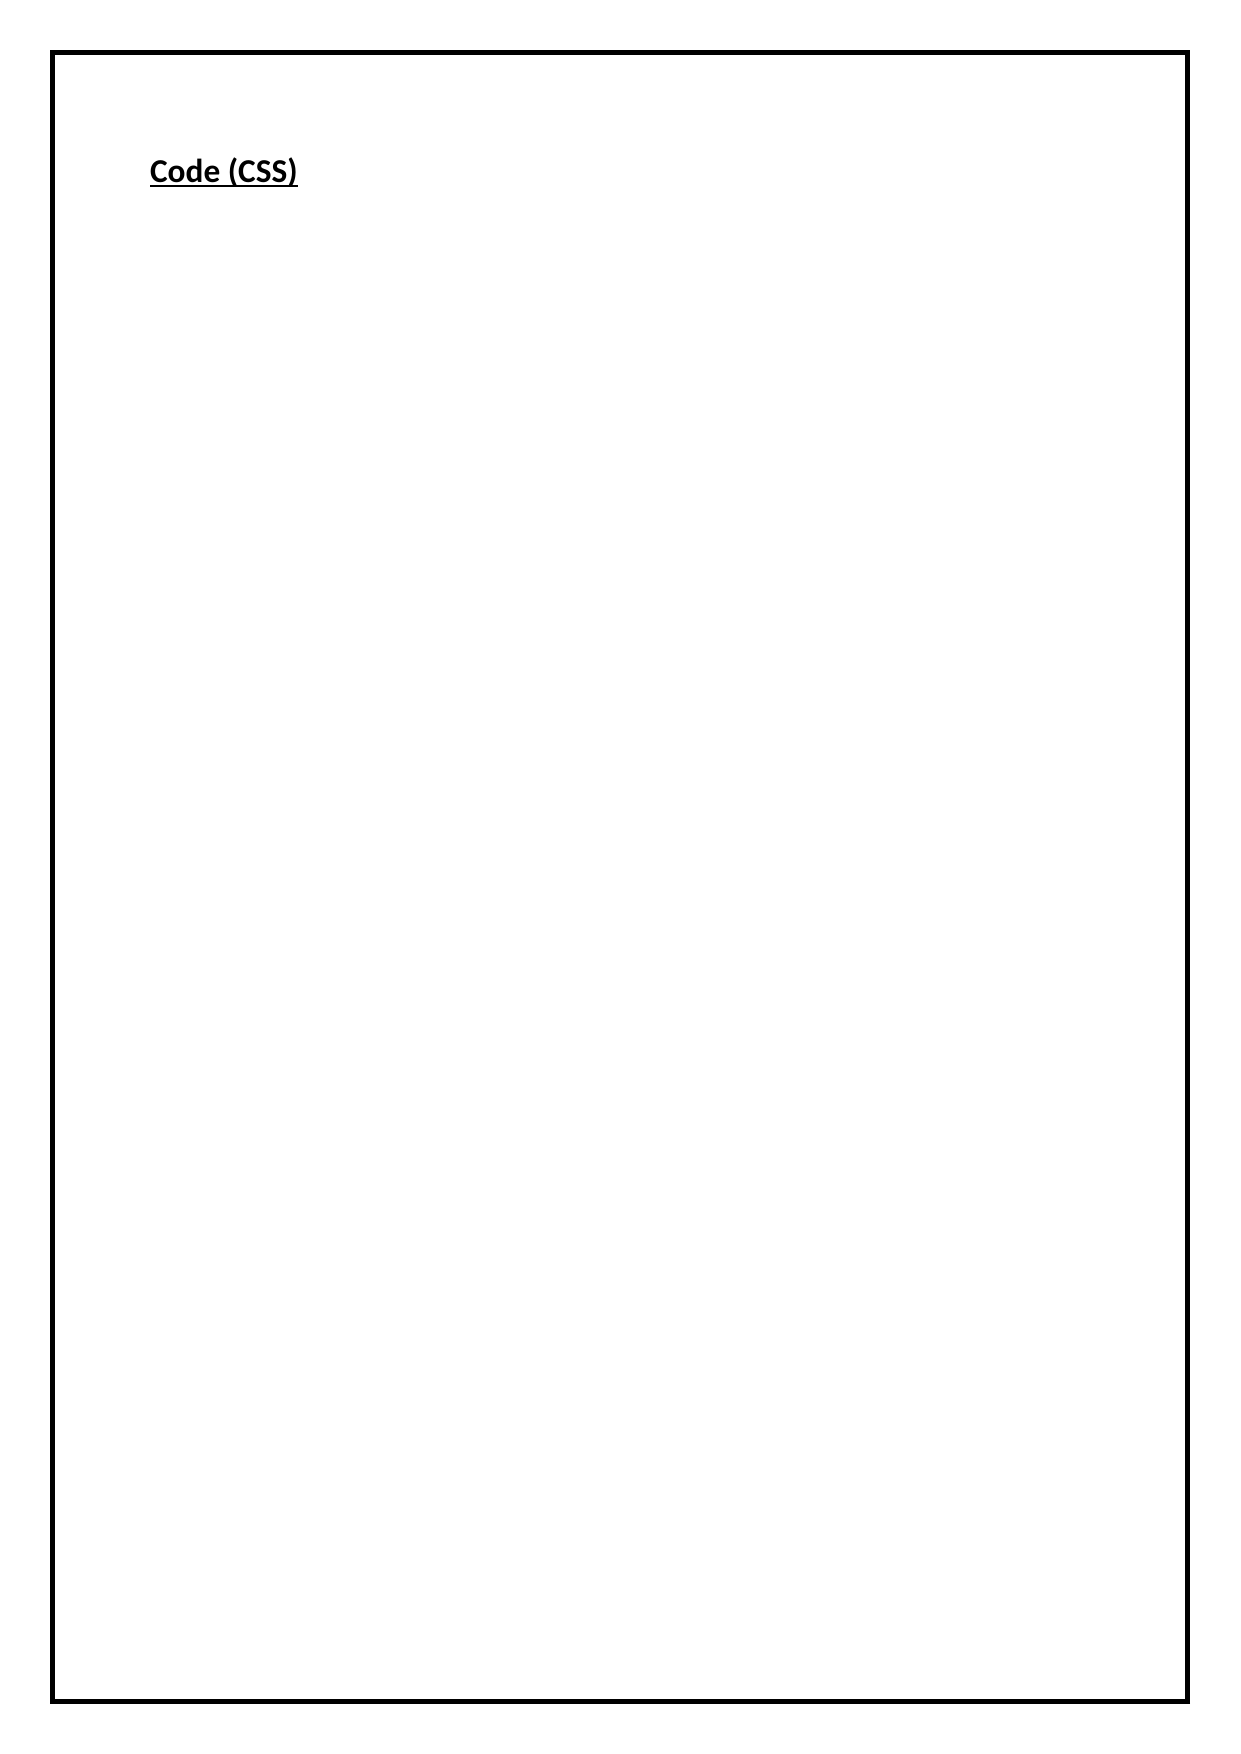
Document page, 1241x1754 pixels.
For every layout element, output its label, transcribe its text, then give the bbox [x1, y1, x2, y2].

text Code (CSS) [150, 150, 1090, 191]
